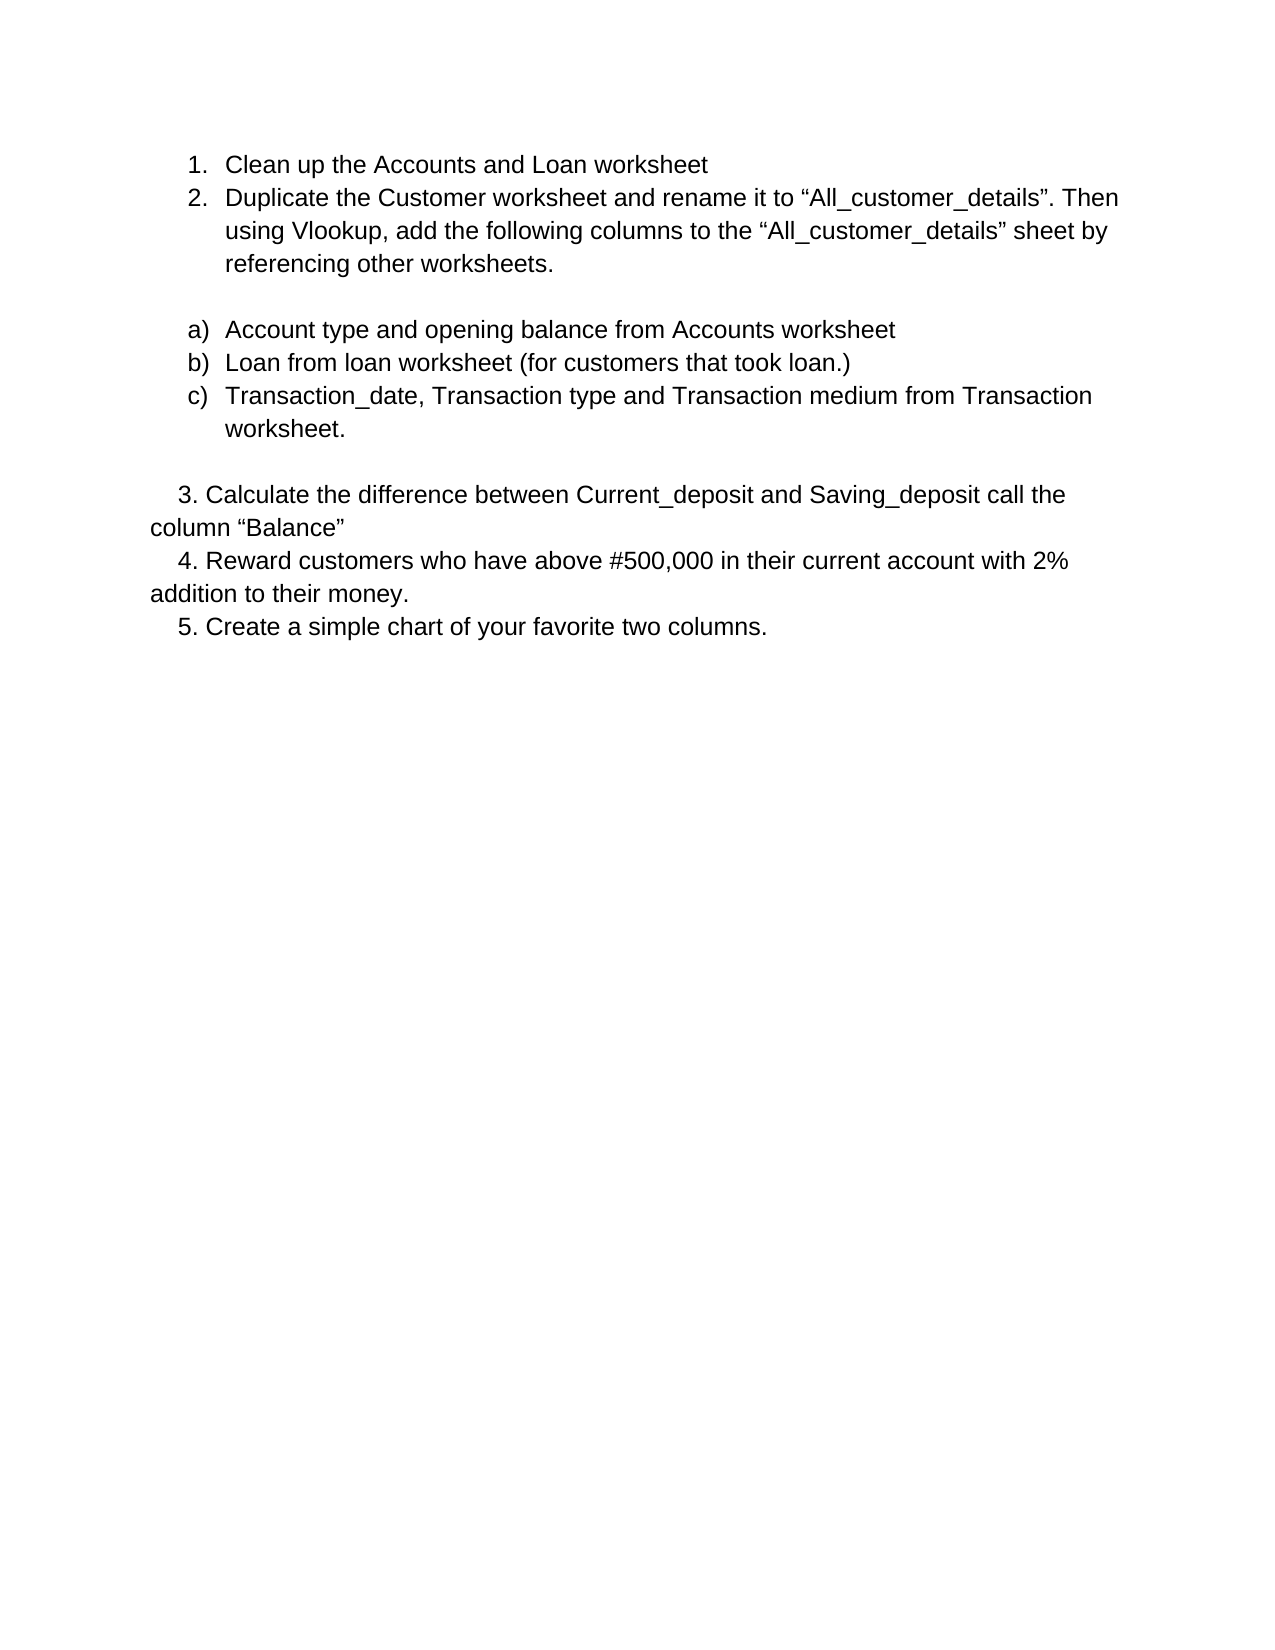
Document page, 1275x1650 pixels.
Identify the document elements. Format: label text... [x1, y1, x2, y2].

text 3. Calculate the difference between Current_deposit and Saving_deposit call the column “Balance”​ [150, 480, 1125, 542]
list Clean up the Accounts and Loan worksheet​ [187, 150, 1125, 179]
list Duplicate the Customer worksheet and rename it to “All_customer_details”. Then using Vlookup, add the following columns to the “All_customer_details” sheet by referencing other worksheets.​ [187, 183, 1125, 278]
list Account type and opening balance from Accounts worksheet​ [187, 315, 1125, 344]
text 4. Reward customers who have above #500,000 in their current account with 2% addition to their money. [150, 546, 1125, 608]
text 5. Create a simple chart of your favorite two columns. [150, 612, 1125, 641]
list Loan from loan worksheet (for customers that took loan.)​ [187, 348, 1125, 377]
list Transaction_date, Transaction type and Transaction medium from Transaction worksheet.​ [187, 381, 1125, 443]
